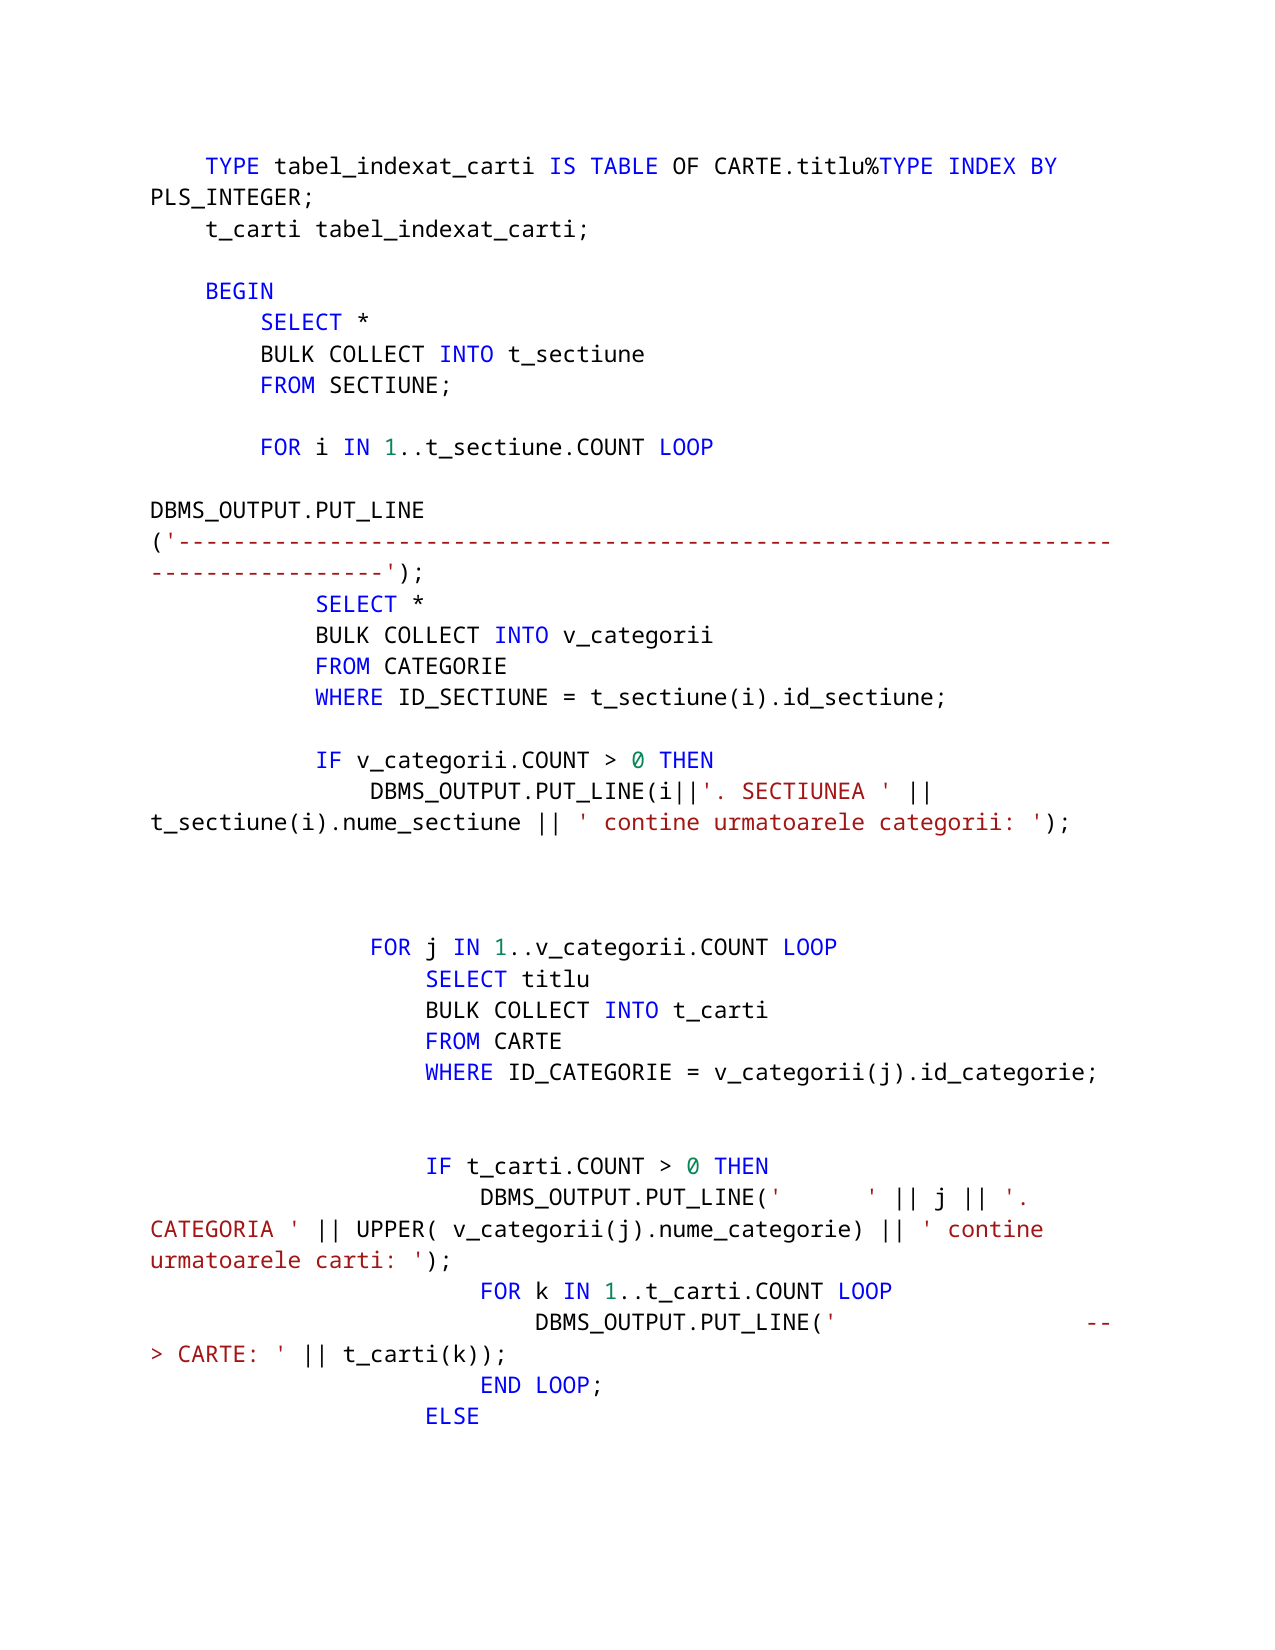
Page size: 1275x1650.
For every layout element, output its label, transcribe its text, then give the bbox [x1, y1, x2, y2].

text IF t_carti.COUNT > 0 THEN [150, 1150, 1125, 1181]
text DBMS_OUTPUT.PUT_LINE('-------------------------------------------------------------------------------------'); [150, 462, 1125, 587]
text FOR k IN 1..t_carti.COUNT LOOP [150, 1275, 1125, 1306]
text ELSE [150, 1400, 1125, 1431]
text SELECT titlu [150, 962, 1125, 994]
text WHERE ID_CATEGORIE = v_categorii(j).id_categorie; [150, 1056, 1125, 1087]
text BULK COLLECT INTO t_sectiune [150, 337, 1125, 369]
text t_carti tabel_indexat_carti; [150, 212, 1125, 244]
text FROM CARTE [150, 1025, 1125, 1056]
text DBMS_OUTPUT.PUT_LINE(' ' || j || '. CATEGORIA ' || UPPER( v_categorii(j).nume_categorie) || ' contine urmatoarele carti: '); [150, 1181, 1125, 1275]
text BULK COLLECT INTO v_categorii [150, 619, 1125, 650]
text FOR i IN 1..t_sectiune.COUNT LOOP [150, 431, 1125, 462]
text END LOOP; [150, 1369, 1125, 1400]
text BEGIN [150, 275, 1125, 306]
text SELECT * [150, 306, 1125, 337]
text FOR j IN 1..v_categorii.COUNT LOOP [150, 931, 1125, 962]
text DBMS_OUTPUT.PUT_LINE(' --> CARTE: ' || t_carti(k)); [150, 1306, 1125, 1369]
text TYPE tabel_indexat_carti IS TABLE OF CARTE.titlu%TYPE INDEX BY PLS_INTEGER; [150, 150, 1125, 212]
text FROM CATEGORIE [150, 650, 1125, 681]
text SELECT * [150, 587, 1125, 619]
text DBMS_OUTPUT.PUT_LINE(i||'. SECTIUNEA ' || t_sectiune(i).nume_sectiune || ' contine urmatoarele categorii: '); [150, 775, 1125, 837]
text WHERE ID_SECTIUNE = t_sectiune(i).id_sectiune; [150, 681, 1125, 712]
text BULK COLLECT INTO t_carti [150, 994, 1125, 1025]
text FROM SECTIUNE; [150, 369, 1125, 400]
text IF v_categorii.COUNT > 0 THEN [150, 744, 1125, 775]
